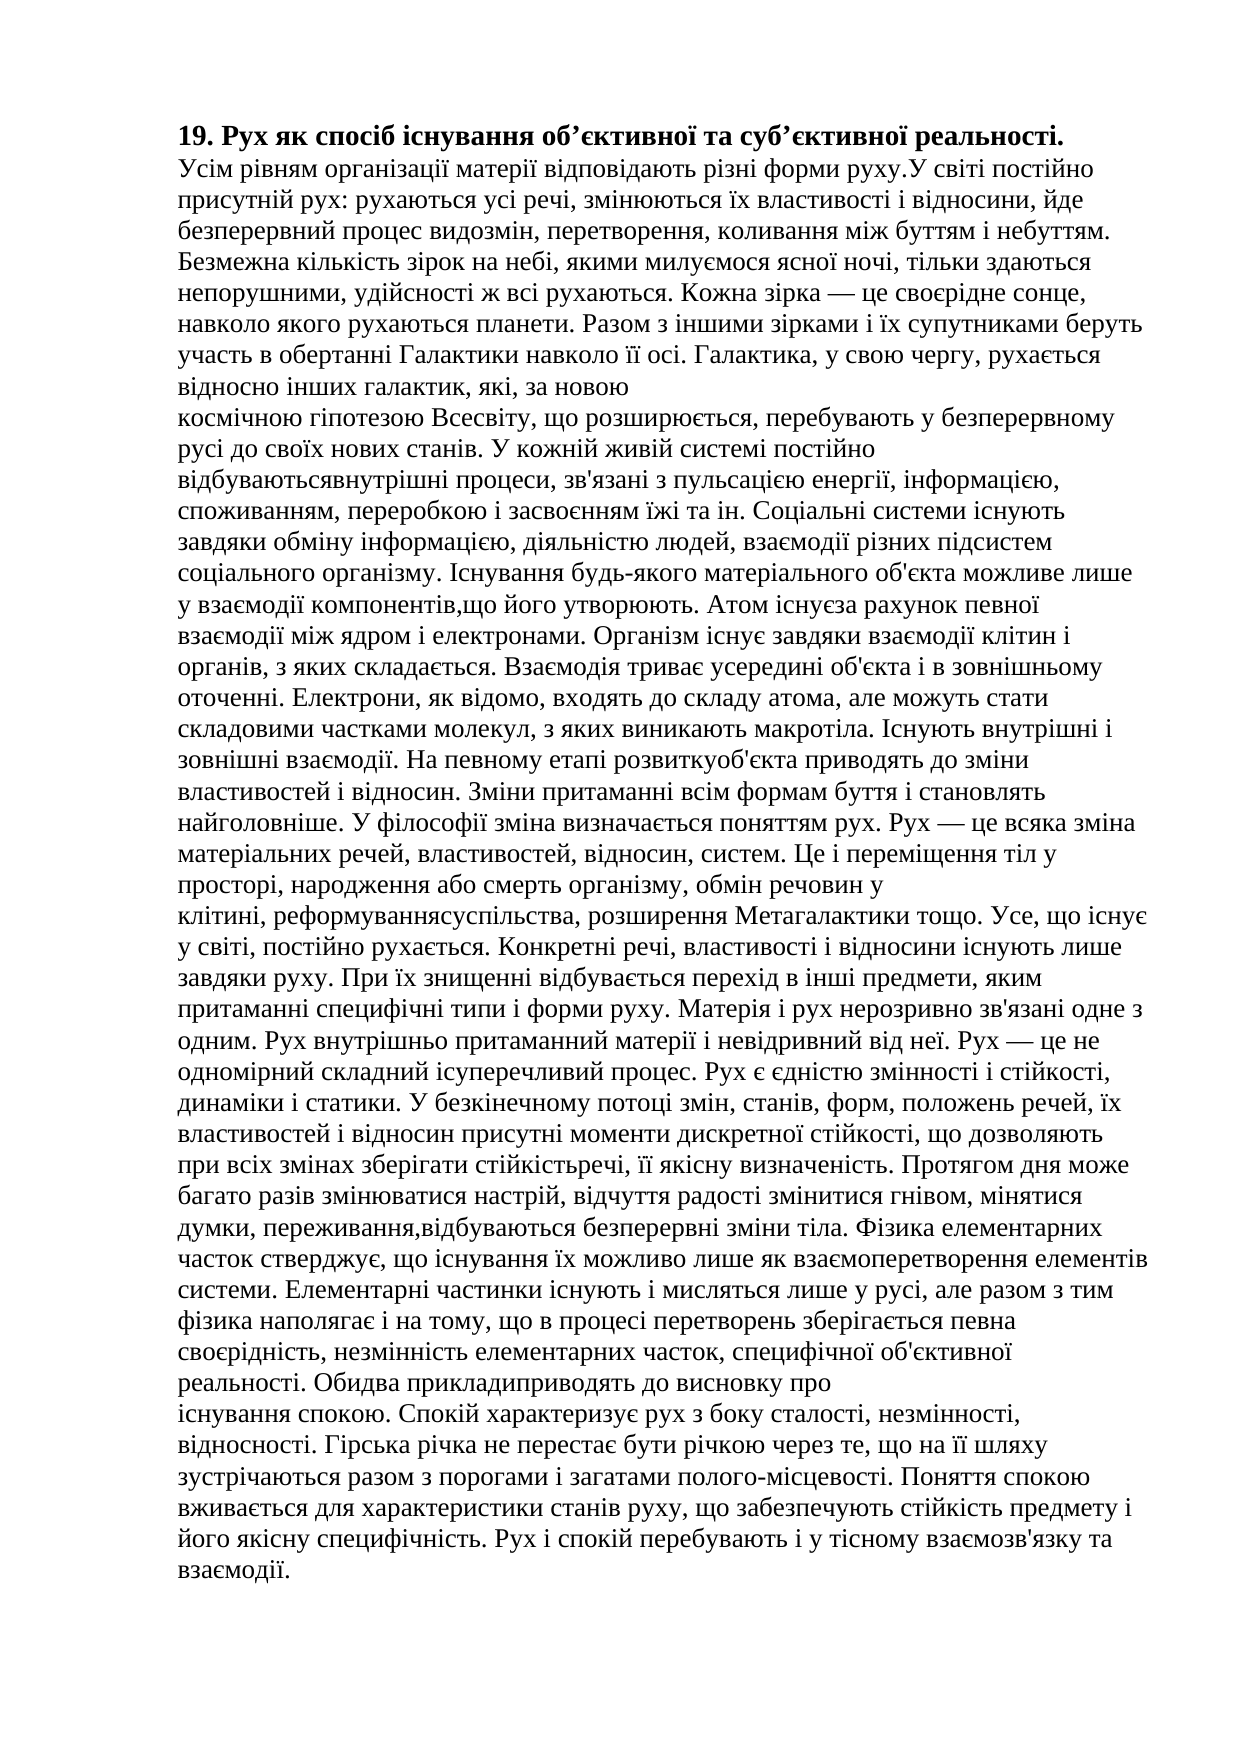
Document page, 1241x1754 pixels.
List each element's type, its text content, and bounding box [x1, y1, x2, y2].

text реальності. Обидва прикладиприводять до висновку про [177, 1366, 1152, 1397]
text 19. Рух як спосіб існування об’єктивної та суб’єктивної реальності. [177, 118, 1152, 152]
text клітині, реформуваннясуспільства, розширення Метагалактики тощо. Усе, що існує у світі, постійно рухається. Конкретні речі, властивості і відносини існують лише завдяки руху. При їх знищенні відбувається перехід в інші предмети, яким притаманні специфічні типи і форми руху. Матерія і рух нерозривно зв'язані одне з одним. Рух внутрішньо притаманний матерії і невідривний від неї. Рух — це не одномірний складний ісуперечливий процес. Рух є єдністю змінності і стійкості, динаміки і статики. У безкінечному потоці змін, станів, форм, положень речей, їх властивостей і відносин присутні моменти дискретної стійкості, що дозволяють при всіх змінах зберігати стійкістьречі, її якісну визначеність. Протягом дня може багато разів змінюватися настрій, відчуття радості змінитися гнівом, мінятися думки, переживання,відбуваються безперервні зміни тіла. Фізика елементарних часток стверджує, що існування їх можливо лише як взаємоперетворення елементів системи. Елементарні частинки існують і мисляться лише у русі, але разом з тим фізика наполягає і на тому, що в процесі перетворень зберігається певна своєрідність, незмінність елементарних часток, специфічної об'єктивної [177, 899, 1152, 1366]
text існування спокою. Спокій характеризує рух з боку сталості, незмінності, відносності. Гірська річка не перестає бути річкою через те, що на її шляху зустрічаються разом з порогами і загатами полого-місцевості. Поняття спокою вживається для характеристики станів руху, що забезпечують стійкість предмету і його якісну специфічність. Рух і спокій перебувають і у тісному взаємозв'язку та взаємодії. [177, 1397, 1152, 1584]
text космічною гіпотезою Всесвіту, що розширюється, перебувають у безперервному русі до своїх нових станів. У кожній живій системі постійно відбуваютьсявнутрішні процеси, зв'язані з пульсацією енергії, інформацією, споживанням, переробкою і засвоєнням їжі та ін. Соціальні системи існують завдяки обміну інформацією, діяльністю людей, взаємодії різних підсистем соціального організму. Існування будь-якого матеріального об'єкта можливе лише у взаємодії компонентів,що його утворюють. Атом існуєза рахунок певної взаємодії між ядром і електронами. Організм існує завдяки взаємодії клітин і органів, з яких складається. Взаємодія триває усередині об'єкта і в зовнішньому оточенні. Електрони, як відомо, входять до складу атома, але можуть стати складовими частками молекул, з яких виникають макротіла. Існують внутрішні і зовнішні взаємодії. На певному етапі розвиткуоб'єкта приводять до зміни властивостей і відносин. Зміни притаманні всім формам буття і становлять найголовніше. У філософії зміна визначається поняттям рух. Рух — це всяка зміна матеріальних речей, властивостей, відносин, систем. Це і переміщення тіл у просторі, народження або смерть організму, обмін речовин у [177, 401, 1152, 899]
text безперервний процес видозмін, перетворення, коливання між буттям і небуттям. Безмежна кількість зірок на небі, якими милуємося ясної ночі, тільки здаються непорушними, удійсності ж всі рухаються. Кожна зірка — це своєрідне сонце, навколо якого рухаються планети. Разом з іншими зірками і їх супутниками беруть участь в обертанні Галактики навколо її осі. Галактика, у свою чергу, рухається відносно інших галактик, які, за новою [177, 214, 1152, 401]
text Усім рівням організації матерії відповідають різні форми руху.У світі постійно присутній рух: рухаються усі речі, змінюються їх властивості і відносини, йде [177, 152, 1152, 214]
